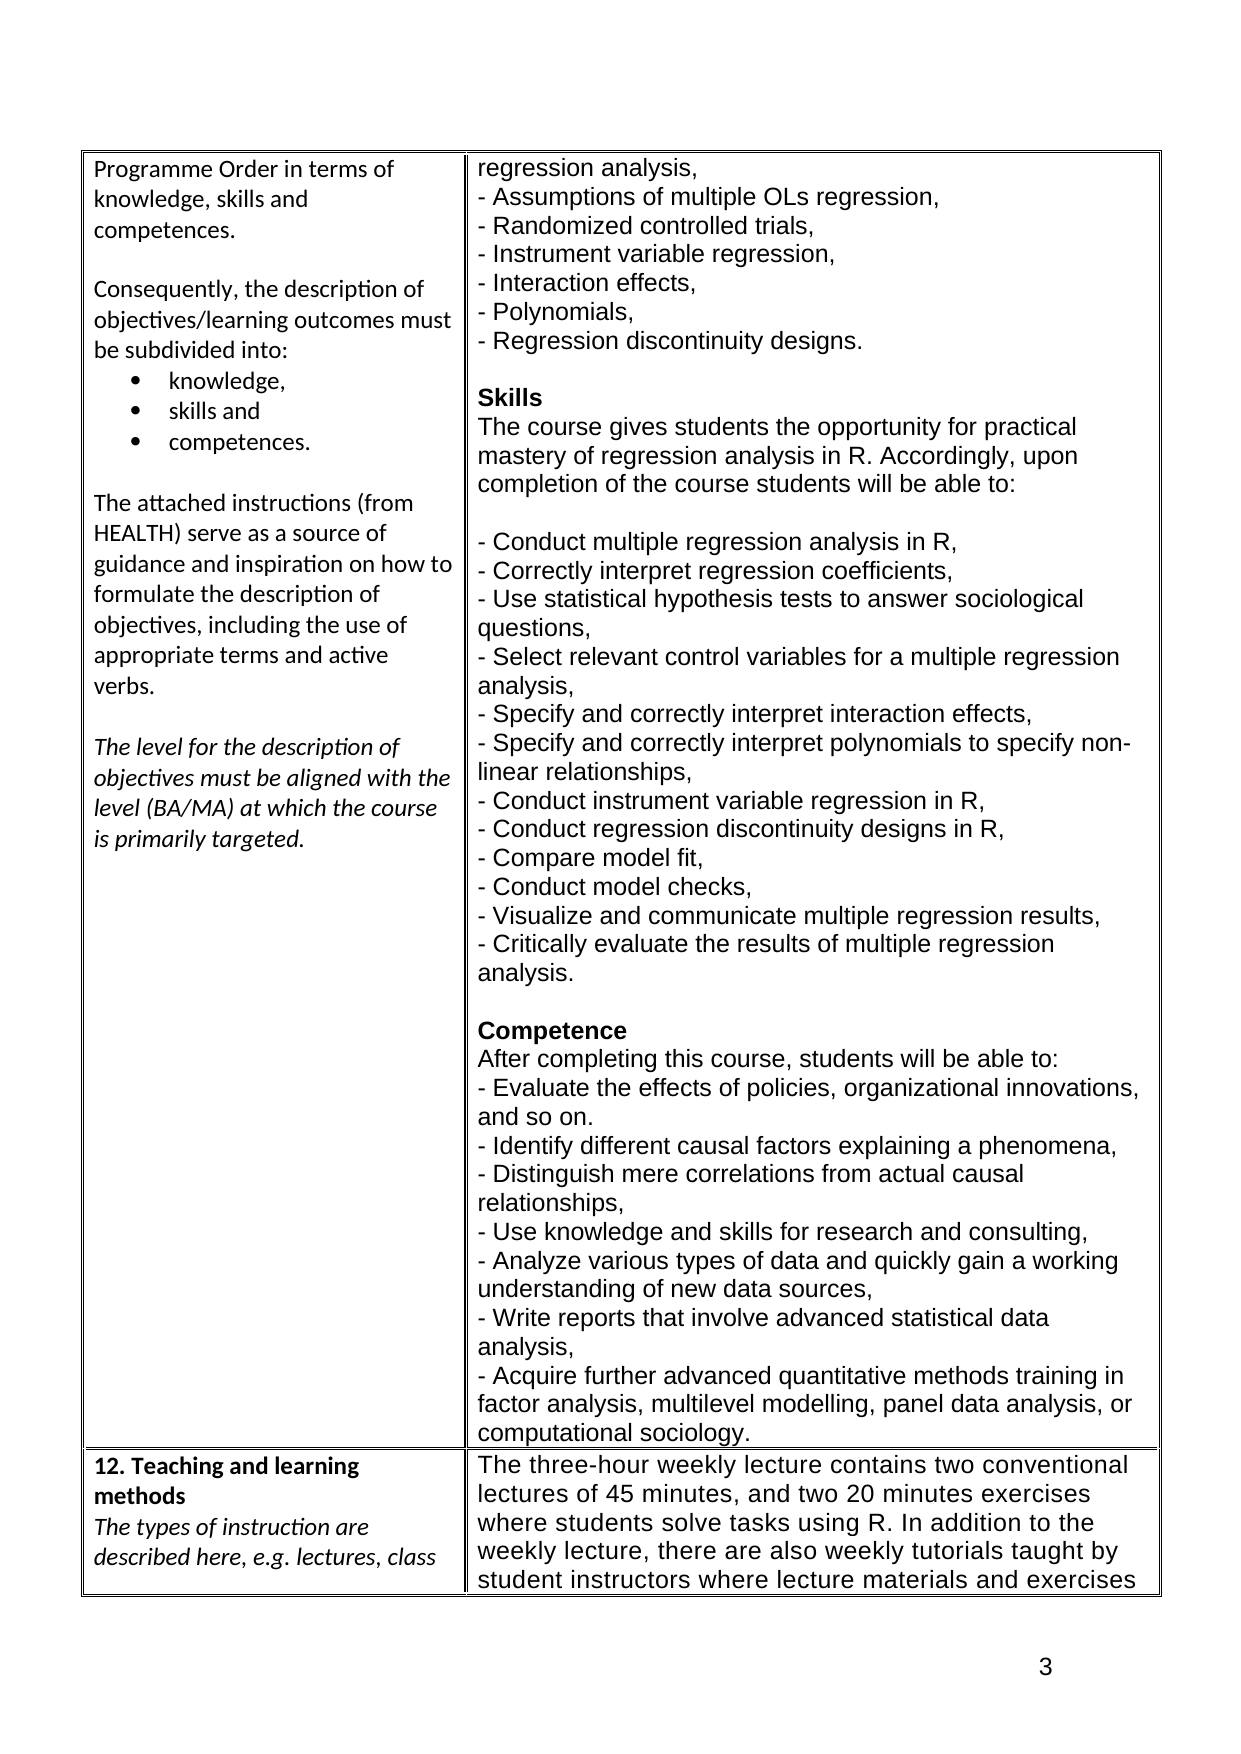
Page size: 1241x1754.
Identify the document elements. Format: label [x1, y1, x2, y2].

table_cell [84, 1447, 466, 1594]
table_cell [84, 153, 466, 1447]
table_cell [466, 1447, 1159, 1594]
table_cell [466, 153, 1159, 1447]
